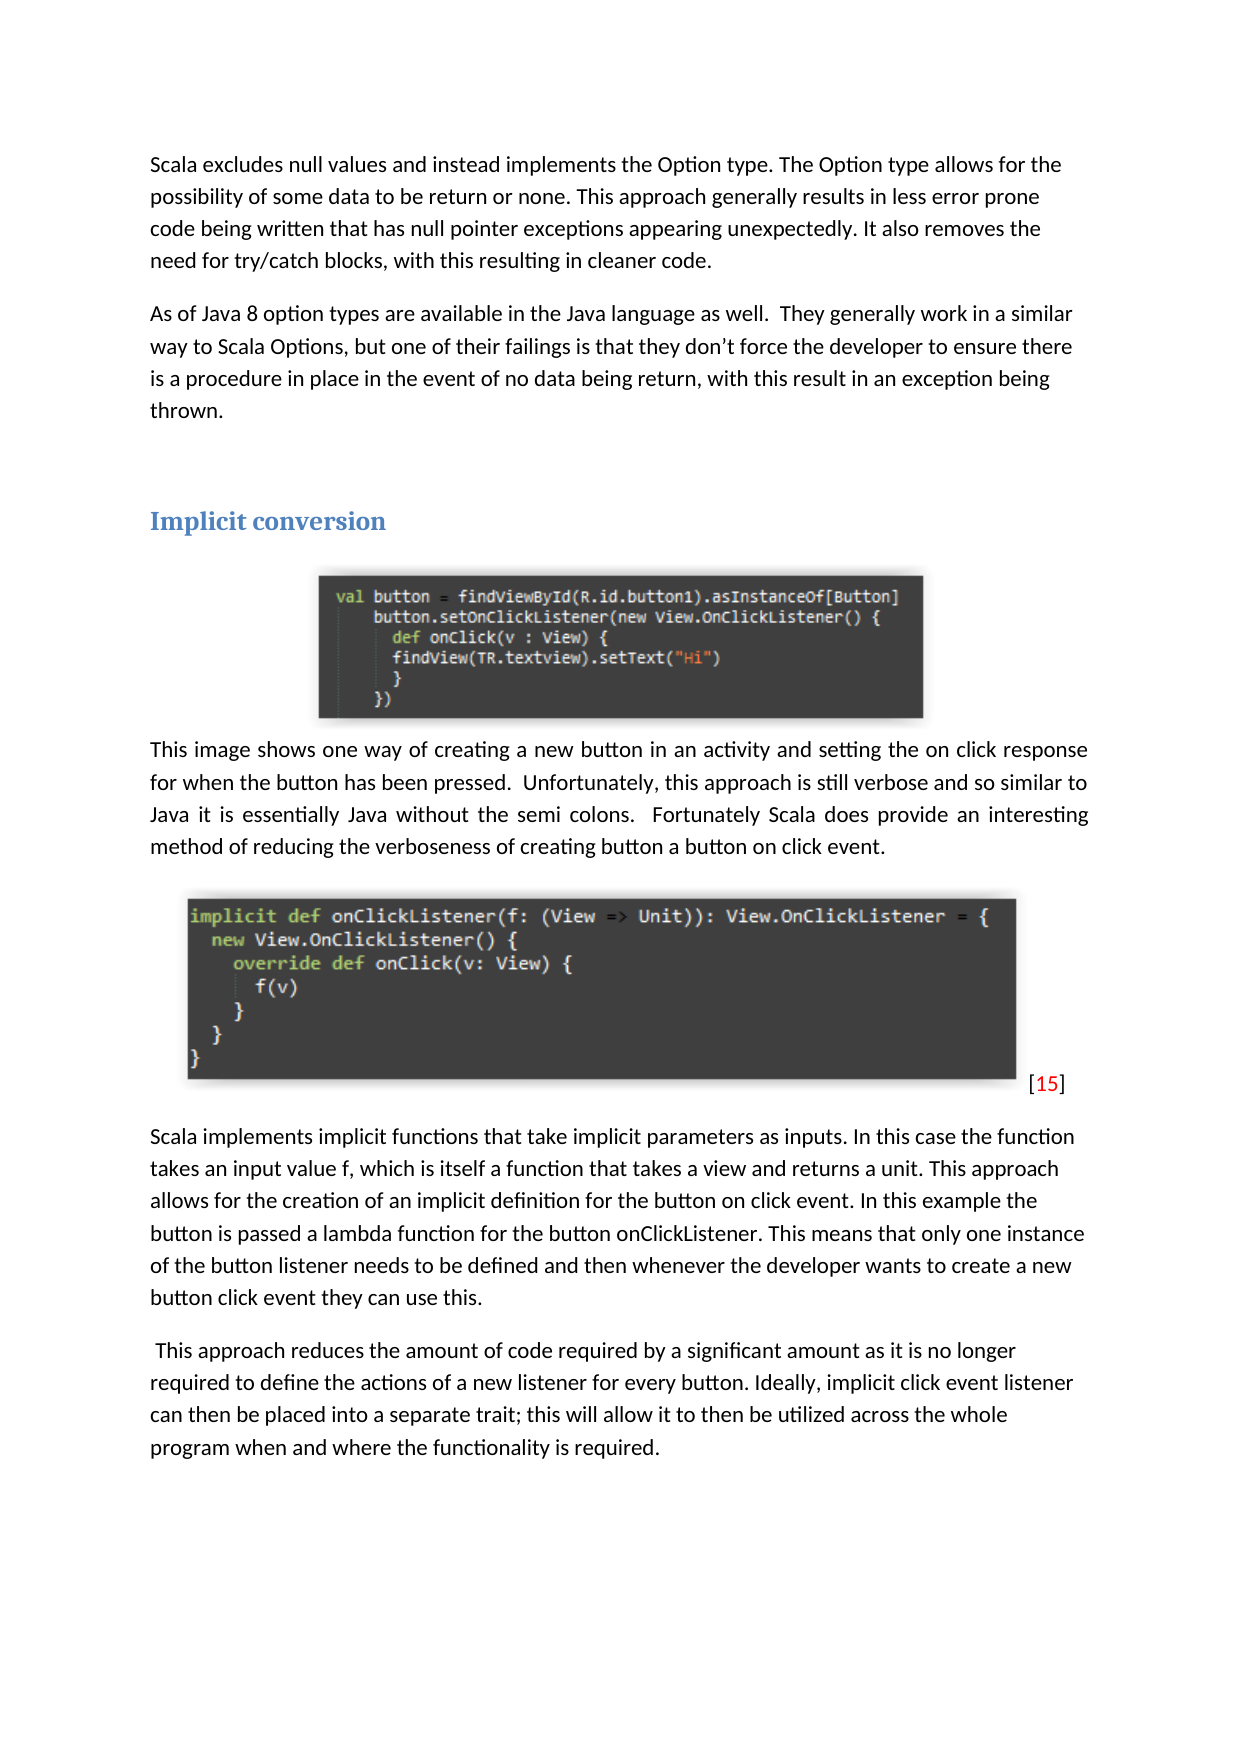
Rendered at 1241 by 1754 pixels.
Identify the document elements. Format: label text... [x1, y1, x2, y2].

text This approach reduces the amount of code required by a significant amount as it is no longer required to define the actions of a new listener for every button. Ideally, implicit click event listener can then be placed into a separate trait; this will allow it to then be utilized across the whole program when and where the functionality is required. [150, 1336, 1090, 1461]
subtitle Implicit conversion [150, 506, 1090, 537]
picture [305, 562, 935, 731]
text This image shows one way of creating a new button in an activity and setting the on click response for when the button has been pressed. Unfortunately, this approach is still verbose and so similar to Java it is essentially Java without the semi colons. Fortunately Scala does provide an interesting method of reducing the verboseness of creating button a button on click event. [150, 736, 1090, 860]
text Scala excludes null values and instead implements the Option type. The Option type allows for the possibility of some data to be return or none. This approach generally results in less error prone code being written that has null pointer exceptions appearing unexpectedly. It also removes the need for try/catch blocks, with this resulting in cleaner code. [150, 150, 1090, 274]
text As of Java 8 option types are available in the Java language as well. They generally work in a similar way to Scala Options, but one of their failings is that they don’t force the developer to ensure there is a procedure in place in the event of no data being return, with this result in an exception being thrown. [150, 299, 1090, 424]
picture [175, 885, 1028, 1092]
text Scala implements implicit functions that take implicit parameters as inputs. In this case the function takes an input value f, which is itself a function that takes a view and returns a unit. This approach allows for the creation of an implicit definition for the button on click event. In this example the button is passed a lambda function for the button onClickListener. This means that only one instance of the button listener needs to be defined and then whenever the developer wants to create a new button click event they can use this. [150, 1122, 1090, 1311]
